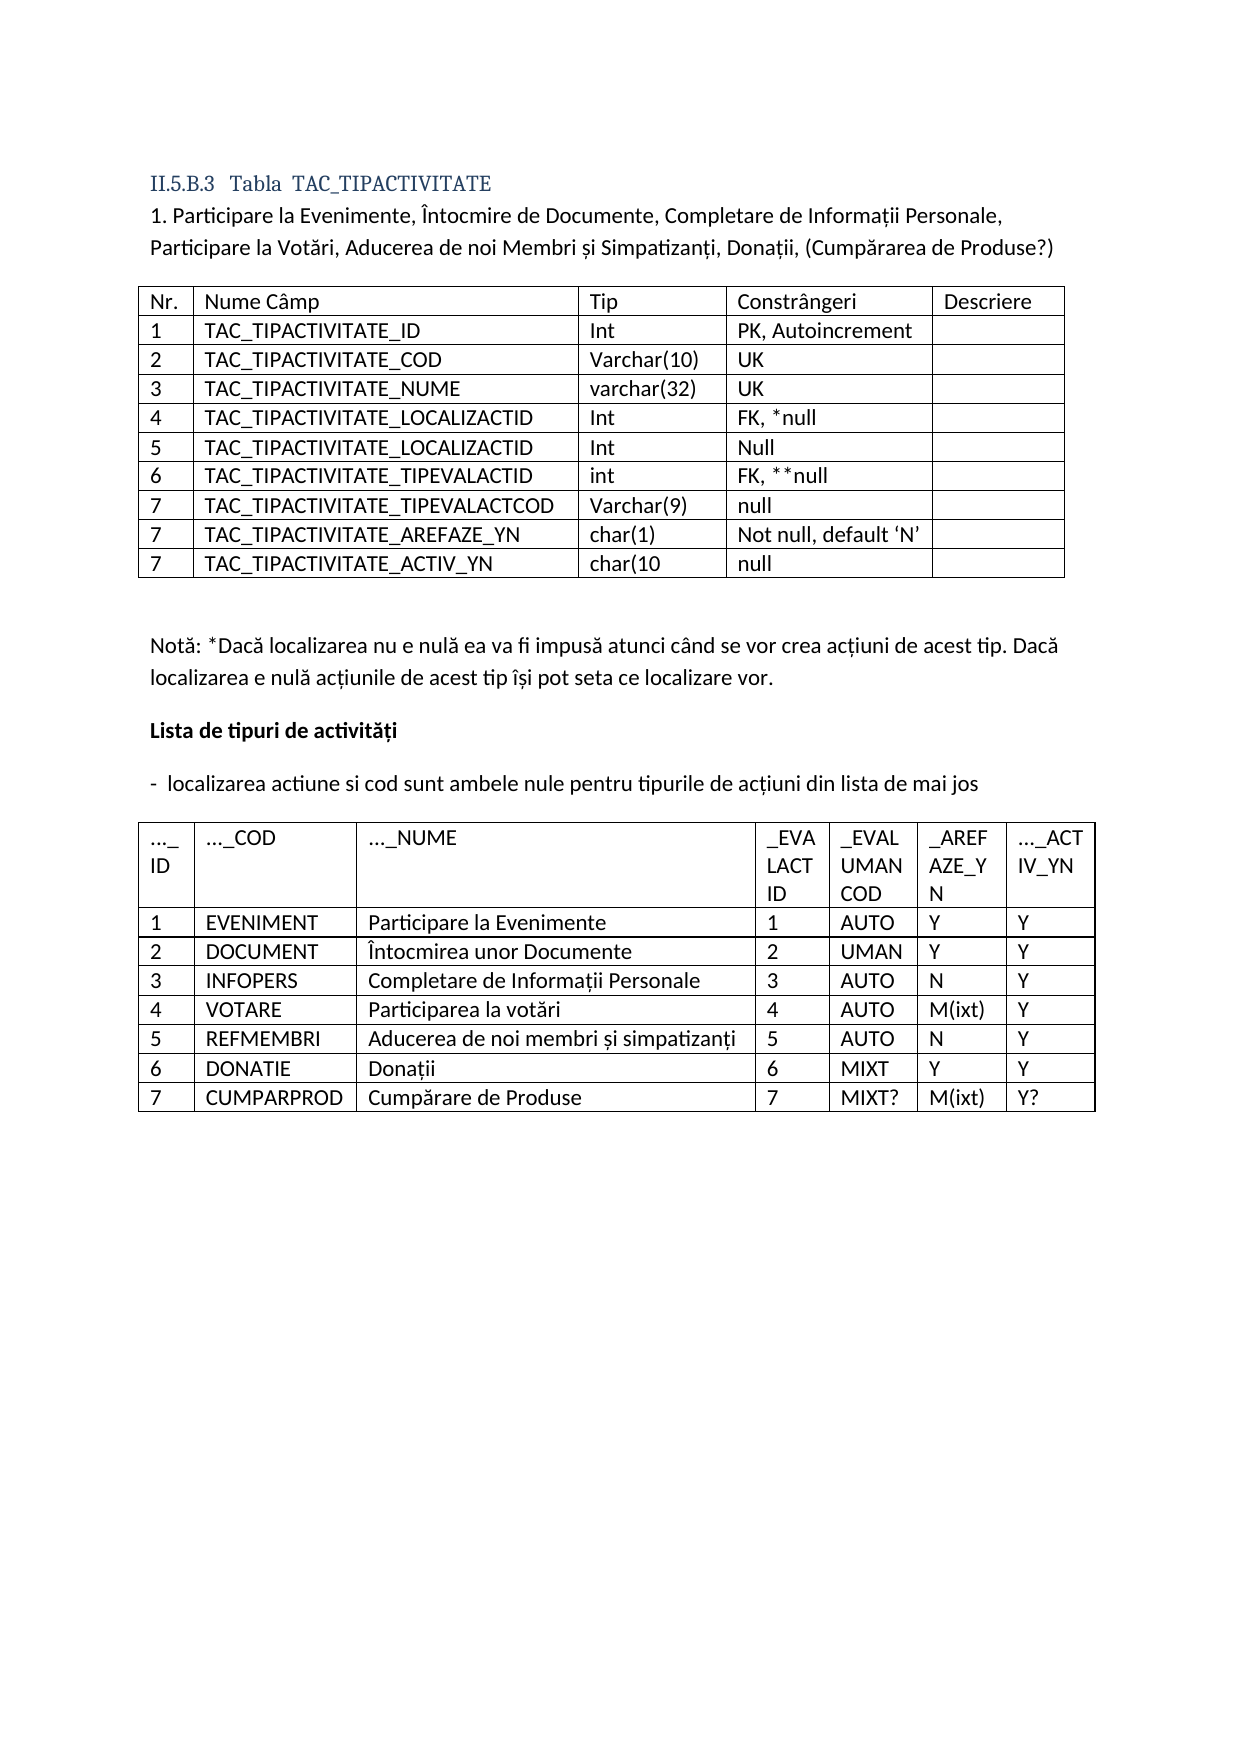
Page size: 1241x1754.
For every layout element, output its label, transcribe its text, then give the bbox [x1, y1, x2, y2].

table_cell Y [918, 1054, 1006, 1082]
table_cell MIXT [830, 1054, 917, 1082]
table_header Constrângeri [727, 287, 932, 315]
table_cell UK [727, 345, 932, 373]
table_cell 1 [139, 908, 194, 936]
table_header _EVALUMANCOD [830, 823, 917, 907]
table_cell 6 [139, 1054, 194, 1082]
table_cell UMAN [830, 938, 917, 965]
text 1. Participare la Evenimente, Întocmire de Documente, Completare de Informații Personale, Participare la Votări, Aducerea de noi Membri și Simpatizanți, Donații, (Cumpărarea de Produse?) [150, 201, 1090, 261]
table_cell [933, 433, 1064, 461]
table_cell AUTO [830, 908, 917, 936]
table_cell Y [918, 908, 1006, 936]
table_cell EVENIMENT [195, 908, 356, 936]
table_cell Aducerea de noi membri și simpatizanți [357, 1025, 755, 1053]
subtitle II.5.B.3 Tabla TAC_TIPACTIVITATE [150, 171, 1090, 197]
table_cell TAC_TIPACTIVITATE_AREFAZE_YN [194, 520, 578, 548]
table_cell 6 [756, 1054, 829, 1082]
table_cell N [918, 966, 1006, 994]
table_header ..._ACTIV_YN [1007, 823, 1094, 907]
table_cell [933, 345, 1064, 373]
table_header Nume Câmp [194, 287, 578, 315]
table_cell [933, 316, 1064, 344]
table_cell M(ixt) [918, 1083, 1006, 1111]
table_header _EVALACTID [756, 823, 829, 907]
table_cell 6 [139, 462, 193, 490]
table_cell 1 [756, 908, 829, 936]
table_cell 5 [139, 433, 193, 461]
table_cell Completare de Informații Personale [357, 966, 755, 994]
table_cell 1 [139, 316, 193, 344]
table_cell REFMEMBRI [195, 1025, 356, 1053]
table_cell Y [1007, 1025, 1094, 1053]
table_cell 3 [756, 966, 829, 994]
table_cell TAC_TIPACTIVITATE_LOCALIZACTID [194, 433, 578, 461]
table_cell TAC_TIPACTIVITATE_COD [194, 345, 578, 373]
table_cell N [918, 1025, 1006, 1053]
table_cell UK [727, 375, 932, 402]
table_cell Donații [357, 1054, 755, 1082]
table_cell [933, 491, 1064, 519]
table_cell 7 [139, 491, 193, 519]
table_cell varchar(32) [579, 375, 726, 402]
table_cell TAC_TIPACTIVITATE_TIPEVALACTID [194, 462, 578, 490]
table_cell 5 [756, 1025, 829, 1053]
table_cell 4 [139, 404, 193, 432]
table_cell TAC_TIPACTIVITATE_NUME [194, 375, 578, 402]
table_cell AUTO [830, 966, 917, 994]
table_cell TAC_TIPACTIVITATE_TIPEVALACTCOD [194, 491, 578, 519]
table_cell PK, Autoincrement [727, 316, 932, 344]
table_cell AUTO [830, 1025, 917, 1053]
table_cell 5 [139, 1025, 194, 1053]
table_cell Cumpărare de Produse [357, 1083, 755, 1111]
table_cell TAC_TIPACTIVITATE_LOCALIZACTID [194, 404, 578, 432]
table_cell [933, 375, 1064, 402]
table_cell Not null, default ‘N’ [727, 520, 932, 548]
text - localizarea actiune si cod sunt ambele nule pentru tipurile de acțiuni din lista de mai jos [150, 769, 1090, 797]
table_cell 7 [139, 520, 193, 548]
table_cell Y? [1007, 1083, 1094, 1111]
table_cell Y [1007, 938, 1094, 965]
table_cell AUTO [830, 996, 917, 1023]
table_cell Int [579, 404, 726, 432]
table_cell Participarea la votări [357, 996, 755, 1023]
table_cell 4 [139, 996, 194, 1023]
table_cell Y [1007, 908, 1094, 936]
table_header Descriere [933, 287, 1064, 315]
table_header Nr. [139, 287, 193, 315]
table_cell 2 [139, 938, 194, 965]
table_cell TAC_TIPACTIVITATE_ID [194, 316, 578, 344]
table_cell 2 [139, 345, 193, 373]
table_cell null [727, 491, 932, 519]
table_cell M(ixt) [918, 996, 1006, 1023]
table_cell FK, **null [727, 462, 932, 490]
table_cell VOTARE [195, 996, 356, 1023]
table_cell Întocmirea unor Documente [357, 938, 755, 965]
table_cell 3 [139, 375, 193, 402]
table_cell Int [579, 316, 726, 344]
table_header _AREFAZE_YN [918, 823, 1006, 907]
table_cell Int [579, 433, 726, 461]
text Notă: *Dacă localizarea nu e nulă ea va fi impusă atunci când se vor crea acțiuni de acest tip. Dacă localizarea e nulă acțiunile de acest tip își pot seta ce localizare vor. [150, 631, 1090, 691]
table_cell DOCUMENT [195, 938, 356, 965]
table_cell CUMPARPROD [195, 1083, 356, 1111]
table_header ..._NUME [357, 823, 755, 907]
table_cell [933, 404, 1064, 432]
table_cell FK, *null [727, 404, 932, 432]
table_cell 7 [139, 549, 193, 577]
table_cell DONATIE [195, 1054, 356, 1082]
table_cell 7 [139, 1083, 194, 1111]
text Lista de tipuri de activități [150, 716, 1090, 744]
table_header Tip [579, 287, 726, 315]
table_cell null [727, 549, 932, 577]
table_cell 3 [139, 966, 194, 994]
table_cell Participare la Evenimente [357, 908, 755, 936]
table_cell TAC_TIPACTIVITATE_ACTIV_YN [194, 549, 578, 577]
table_cell [933, 520, 1064, 548]
table_cell 2 [756, 938, 829, 965]
table_cell Y [1007, 966, 1094, 994]
table_cell char(10 [579, 549, 726, 577]
table_cell Varchar(9) [579, 491, 726, 519]
table_cell 7 [756, 1083, 829, 1111]
table_cell [933, 549, 1064, 577]
table_cell Varchar(10) [579, 345, 726, 373]
table_cell int [579, 462, 726, 490]
table_cell Null [727, 433, 932, 461]
table_cell INFOPERS [195, 966, 356, 994]
table_header ..._COD [195, 823, 356, 907]
table_cell [933, 462, 1064, 490]
table_cell Y [1007, 996, 1094, 1023]
table_cell char(1) [579, 520, 726, 548]
table_header ..._ID [139, 823, 194, 907]
table_cell Y [918, 938, 1006, 965]
table_cell Y [1007, 1054, 1094, 1082]
table_cell 4 [756, 996, 829, 1023]
table_cell MIXT? [830, 1083, 917, 1111]
